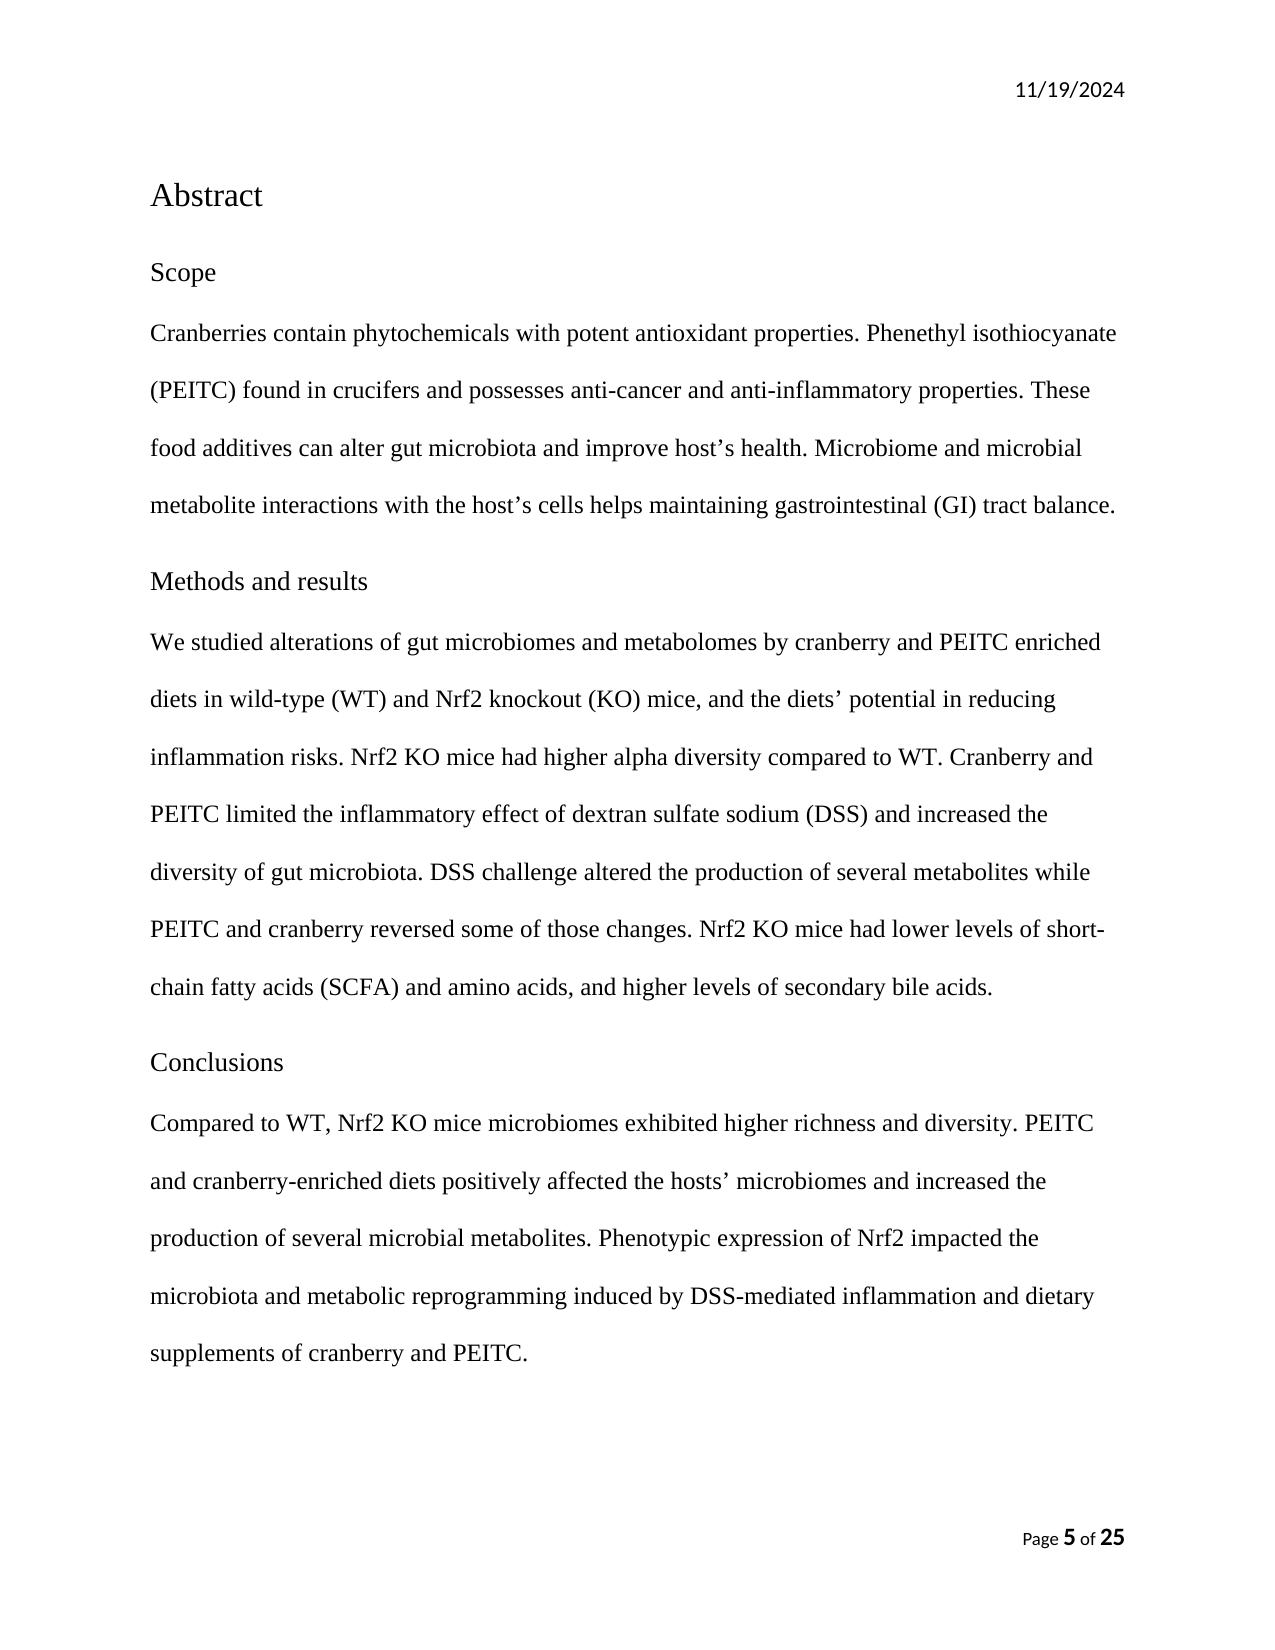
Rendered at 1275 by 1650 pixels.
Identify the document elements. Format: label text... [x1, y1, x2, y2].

text We studied alterations of gut microbiomes and metabolomes by cranberry and PEITC enriched diets in wild-type (WT) and Nrf2 knockout (KO) mice, and the diets’ potential in reducing inflammation risks. Nrf2 KO mice had higher alpha diversity compared to WT. Cranberry and PEITC limited the inflammatory effect of dextran sulfate sodium (DSS) and increased the diversity of gut microbiota. DSS challenge altered the production of several metabolites while PEITC and cranberry reversed some of those changes. Nrf2 KO mice had lower levels of short-chain fatty acids (SCFA) and amino acids, and higher levels of secondary bile acids. [150, 627, 1125, 1001]
subtitle Abstract [150, 175, 1125, 213]
text Compared to WT, Nrf2 KO mice microbiomes exhibited higher richness and diversity. PEITC and cranberry-enriched diets positively affected the hosts’ microbiomes and increased the production of several microbial metabolites. Phenotypic expression of Nrf2 impacted the microbiota and metabolic reprogramming induced by DSS-mediated inflammation and dietary supplements of cranberry and PEITC. [150, 1108, 1125, 1367]
subtitle Methods and results [150, 565, 1125, 596]
text Cranberries contain phytochemicals with potent antioxidant properties. Phenethyl isothiocyanate (PEITC) found in crucifers and possesses anti-cancer and anti-inflammatory properties. These food additives can alter gut microbiota and improve host’s health. Microbiome and microbial metabolite interactions with the host’s cells helps maintaining gastrointestinal (GI) tract balance. [150, 318, 1125, 519]
subtitle Conclusions [150, 1046, 1125, 1077]
subtitle Scope [150, 256, 1125, 287]
